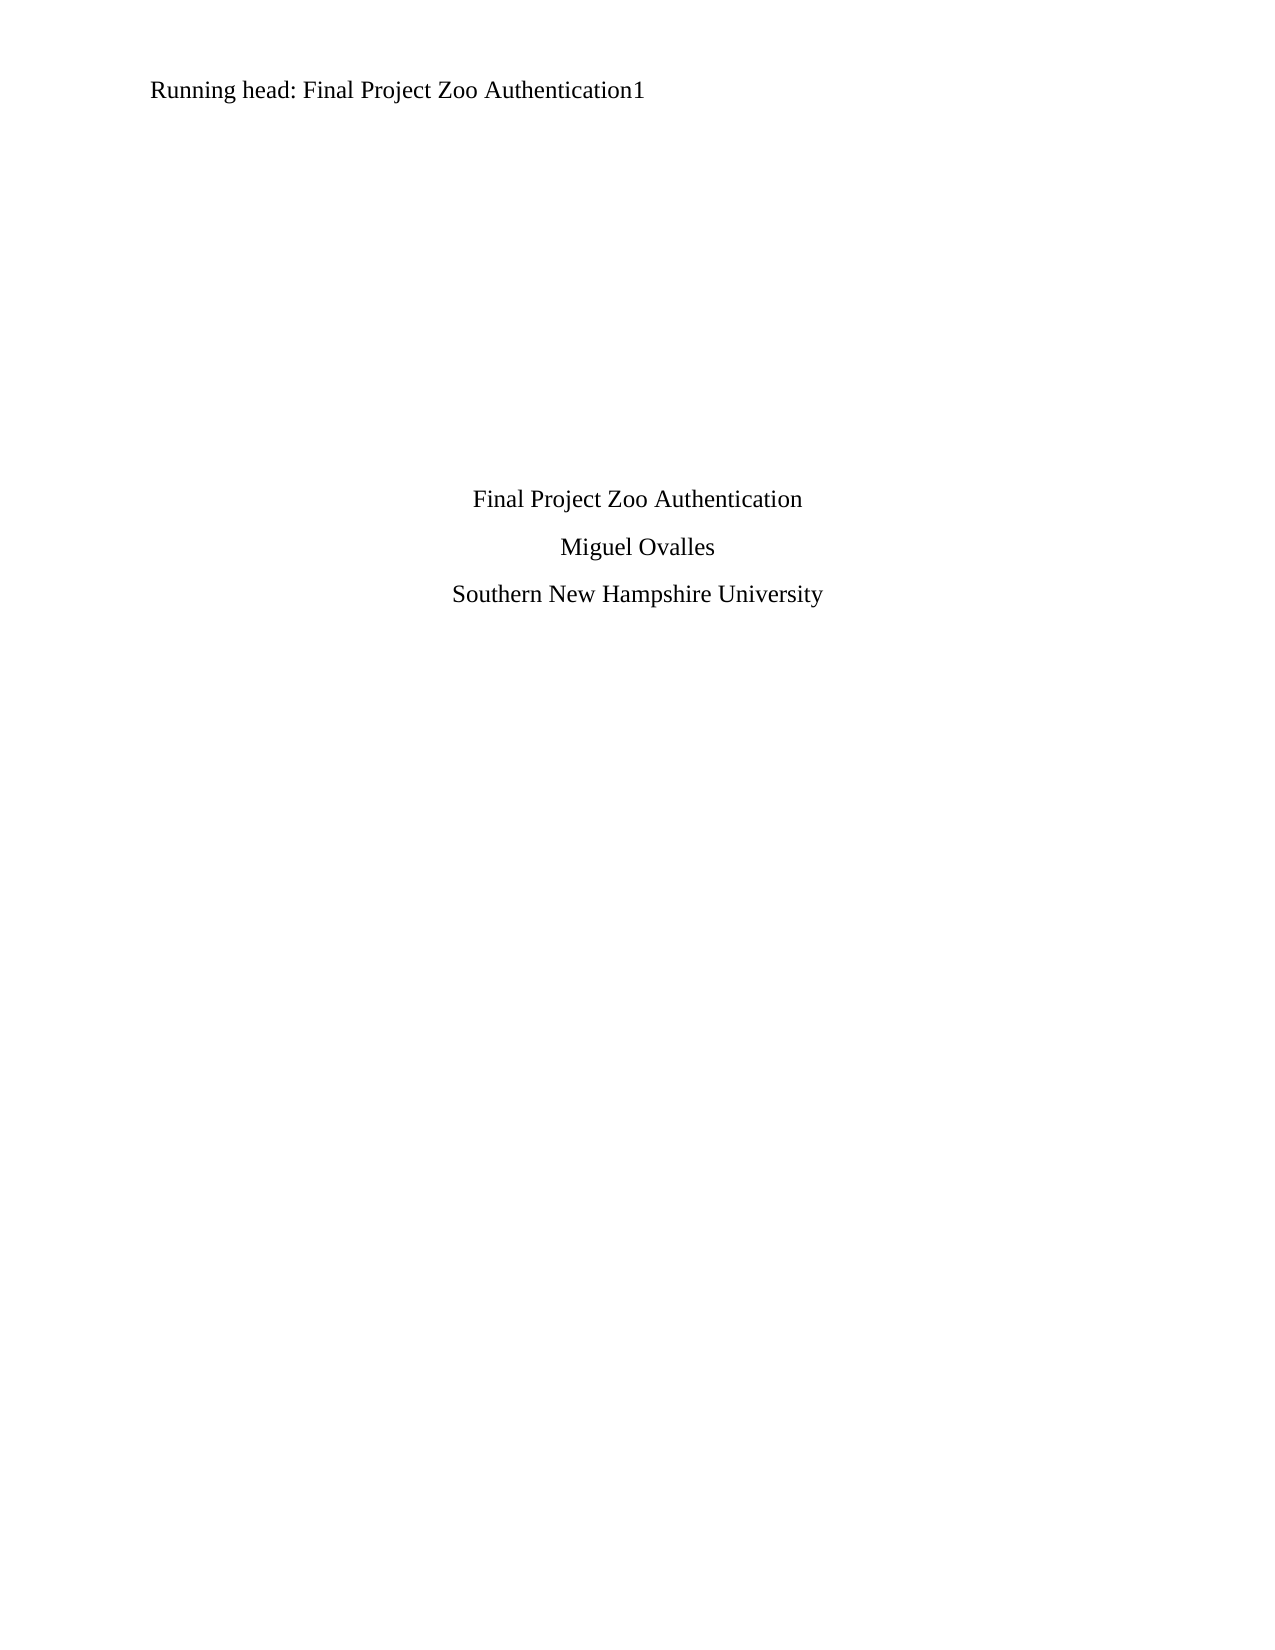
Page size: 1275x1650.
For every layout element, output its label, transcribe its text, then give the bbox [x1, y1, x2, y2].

text Final Project Zoo Authentication [150, 484, 1125, 513]
text Southern New Hampshire University [150, 579, 1125, 608]
text Miguel Ovalles [150, 532, 1125, 560]
